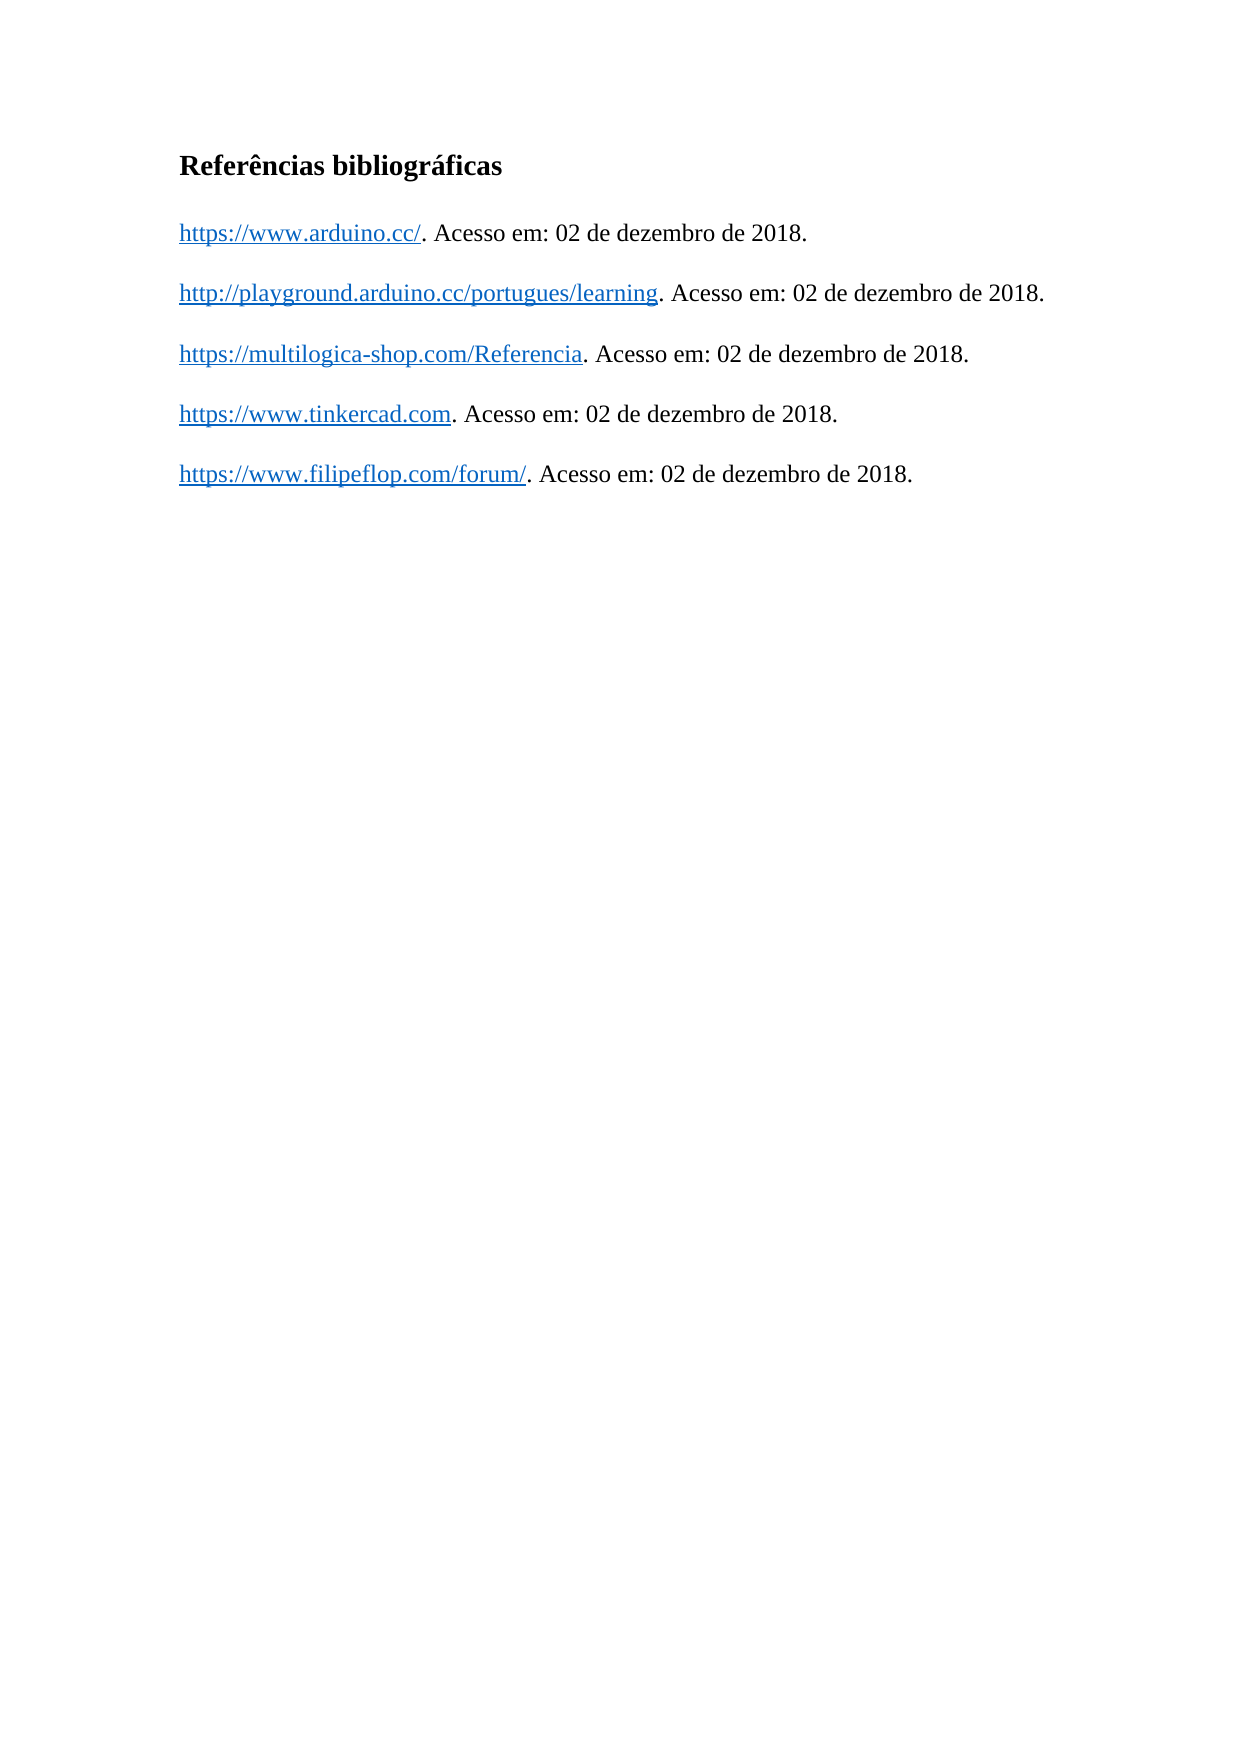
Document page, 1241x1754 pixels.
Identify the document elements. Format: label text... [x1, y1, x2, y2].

text Referências bibliográficas [179, 148, 1060, 181]
text http://playground.arduino.cc/portugues/learning. Acesso em: 02 de dezembro de 2018. [179, 278, 1060, 307]
text https://multilogica-shop.com/Referencia. Acesso em: 02 de dezembro de 2018. [179, 339, 1060, 367]
text https://www.filipeflop.com/forum/. Acesso em: 02 de dezembro de 2018. [179, 459, 1060, 488]
text https://www.arduino.cc/. Acesso em: 02 de dezembro de 2018. [179, 218, 1060, 247]
text https://www.tinkercad.com. Acesso em: 02 de dezembro de 2018. [179, 399, 1060, 428]
